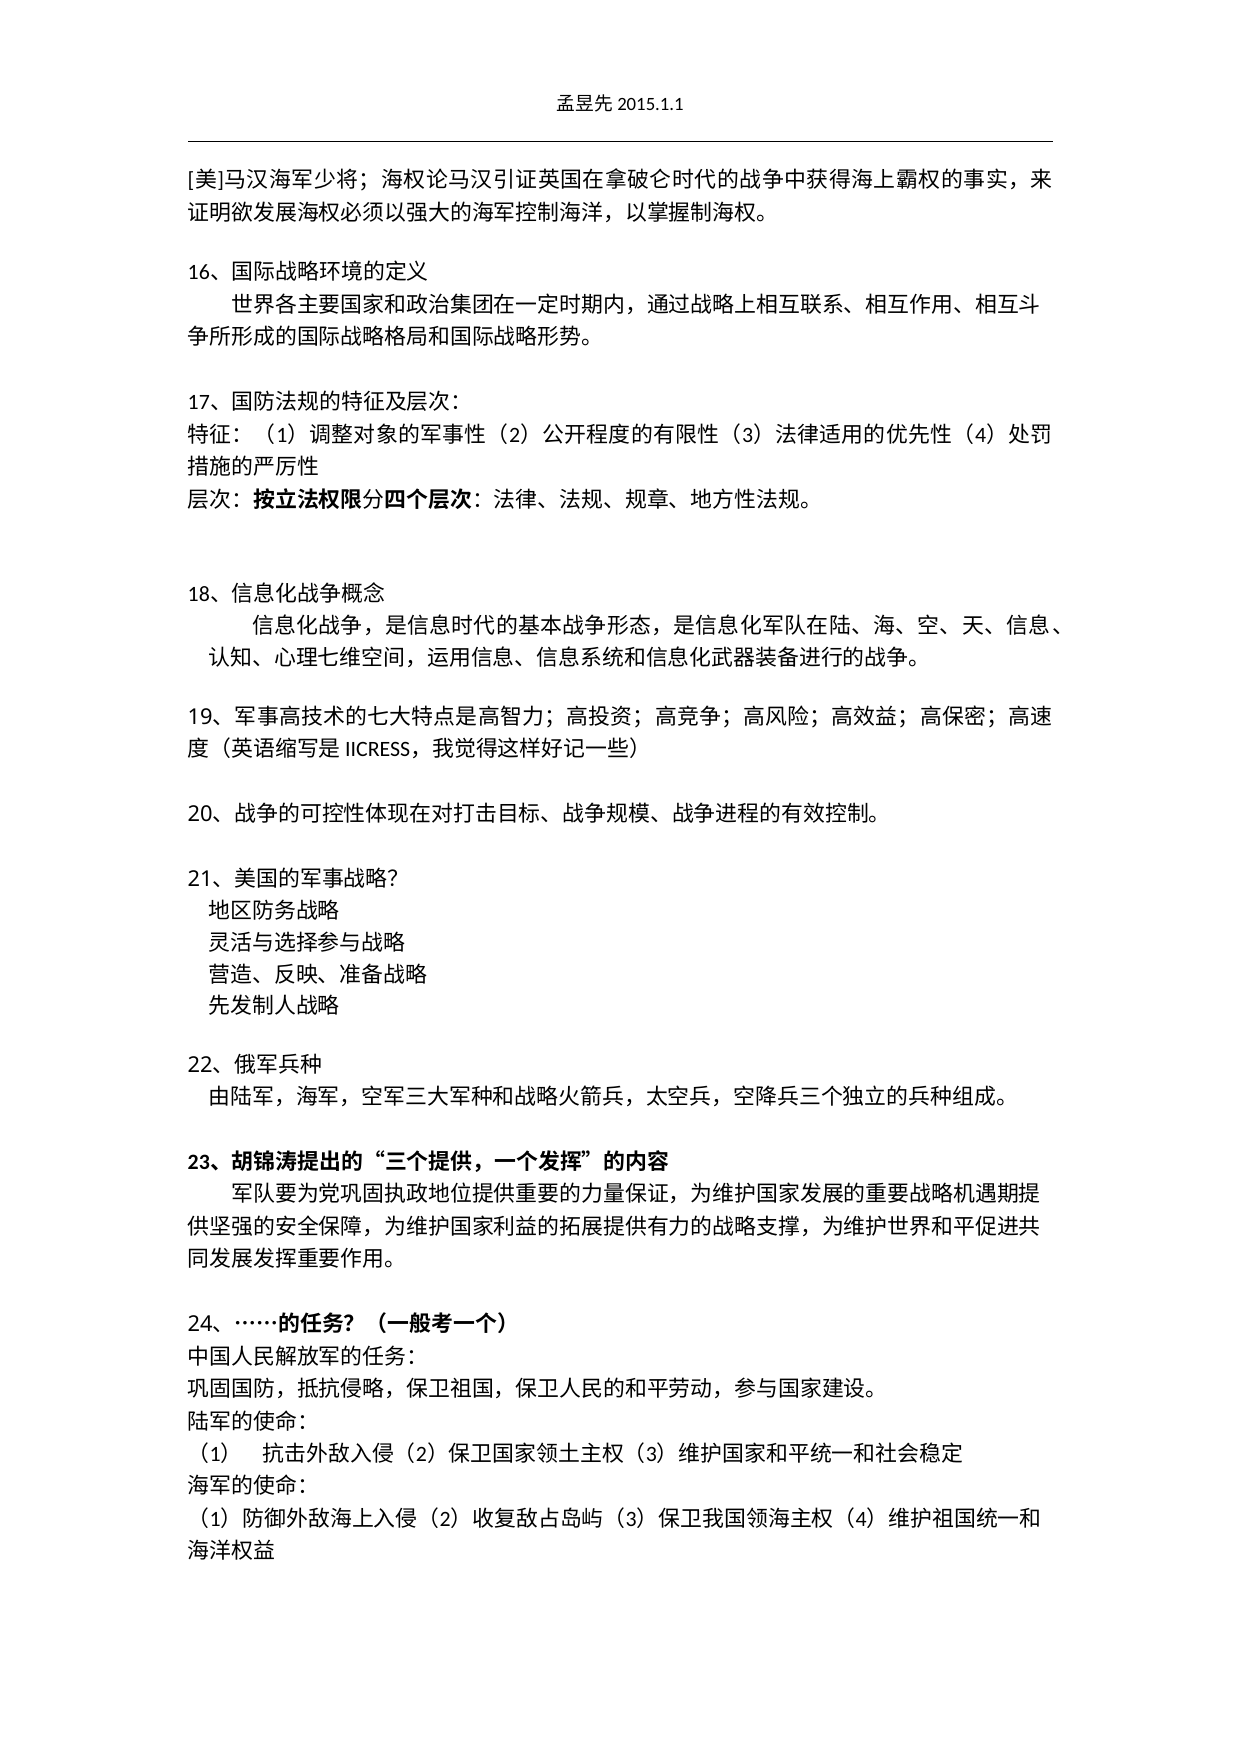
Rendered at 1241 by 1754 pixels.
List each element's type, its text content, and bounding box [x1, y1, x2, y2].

text 17、国防法规的特征及层次： [187, 384, 1053, 416]
text 巩固国防，抵抗侵略，保卫祖国，保卫人民的和平劳动，参与国家建设。 [187, 1371, 1053, 1403]
text 特征：（1）调整对象的军事性（2）公开程度的有限性（3）法律适用的优先性（4）处罚措施的严厉性 [187, 416, 1053, 481]
text 16、国际战略环境的定义 [187, 254, 1053, 286]
list 地区防务战略 [208, 893, 1053, 925]
text 19、军事高技术的七大特点是高智力；高投资；高竞争；高风险；高效益；高保密；高速度（英语缩写是IICRESS，我觉得这样好记一些） [187, 698, 1053, 763]
text 22、俄军兵种 [187, 1047, 1053, 1079]
text 陆军的使命： [187, 1403, 1053, 1436]
list 先发制人战略 [208, 988, 1053, 1020]
text 21、美国的军事战略？ [187, 861, 1053, 893]
text 18、信息化战争概念 [187, 576, 1053, 608]
text 军队要为党巩固执政地位提供重要的力量保证，为维护国家发展的重要战略机遇期提供坚强的安全保障，为维护国家利益的拓展提供有力的战略支撑，为维护世界和平促进共同发展发挥重要作用。 [187, 1176, 1053, 1273]
list 灵活与选择参与战略 [208, 925, 1053, 957]
list 营造、反映、准备战略 [208, 957, 1053, 988]
list 抗击外敌入侵（2）保卫国家领土主权（3）维护国家和平统一和社会稳定 [187, 1436, 1053, 1468]
text （1）防御外敌海上入侵（2）收复敌占岛屿（3）保卫我国领海主权（4）维护祖国统一和海洋权益 [187, 1500, 1053, 1565]
text [美]马汉海军少将；海权论马汉引证英国在拿破仑时代的战争中获得海上霸权的事实，来证明欲发展海权必须以强大的海军控制海洋，以掌握制海权。 [187, 162, 1053, 227]
text 世界各主要国家和政治集团在一定时期内，通过战略上相互联系、相互作用、相互斗争所形成的国际战略格局和国际战略形势。 [187, 286, 1053, 351]
text 中国人民解放军的任务： [187, 1338, 1053, 1371]
text 海军的使命： [187, 1468, 1053, 1500]
text 24、……的任务？（一般考一个） [187, 1306, 1053, 1338]
text 20、战争的可控性体现在对打击目标、战争规模、战争进程的有效控制。 [187, 796, 1053, 828]
list 信息化战争，是信息时代的基本战争形态，是信息化军队在陆、海、空、天、信息、认知、心理七维空间，运用信息、信息系统和信息化武器装备进行的战争。 [208, 608, 1053, 672]
list 由陆军，海军，空军三大军种和战略火箭兵，太空兵，空降兵三个独立的兵种组成。 [208, 1079, 1053, 1111]
text 23、胡锦涛提出的“三个提供，一个发挥”的内容 [187, 1143, 1053, 1176]
text 层次：按立法权限分四个层次：法律、法规、规章、地方性法规。 [187, 481, 1053, 514]
